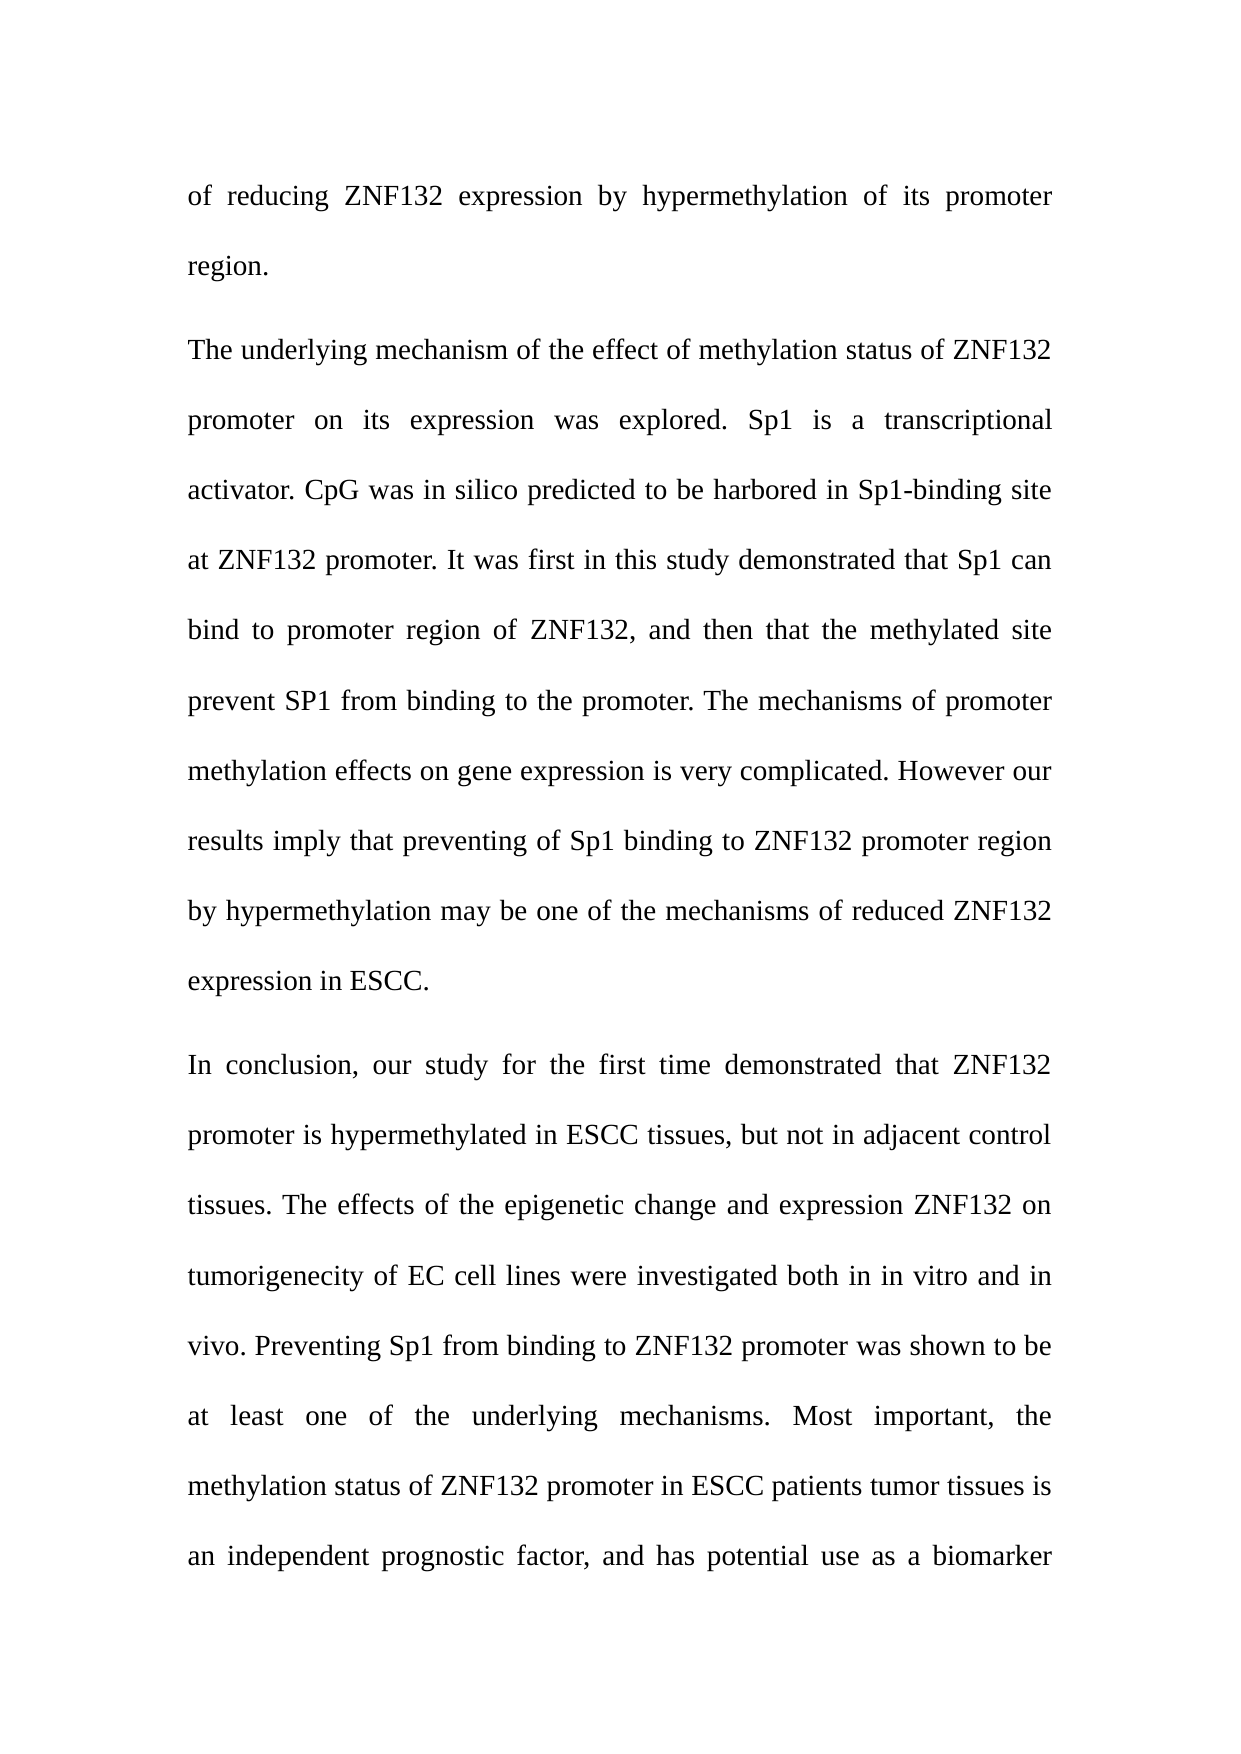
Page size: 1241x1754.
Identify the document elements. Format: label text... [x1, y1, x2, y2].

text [187, 162, 1053, 297]
text The underlying mechanism of the effect of methylation status of ZNF132 promoter on its expression was explored. Sp1 is a transcriptional activator. CpG was in silico predicted to be harbored in Sp1-binding site at ZNF132 promoter. It was first in this study demonstrated that Sp1 can bind to promoter region of ZNF132, and then that the methylated site prevent SP1 from binding to the promoter. The mechanisms of promoter methylation effects on gene expression is very complicated. However our results imply that preventing of Sp1 binding to ZNF132 promoter region by hypermethylation may be one of the mechanisms of reduced ZNF132 expression in ESCC. [187, 316, 1053, 1012]
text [187, 1032, 1053, 1587]
